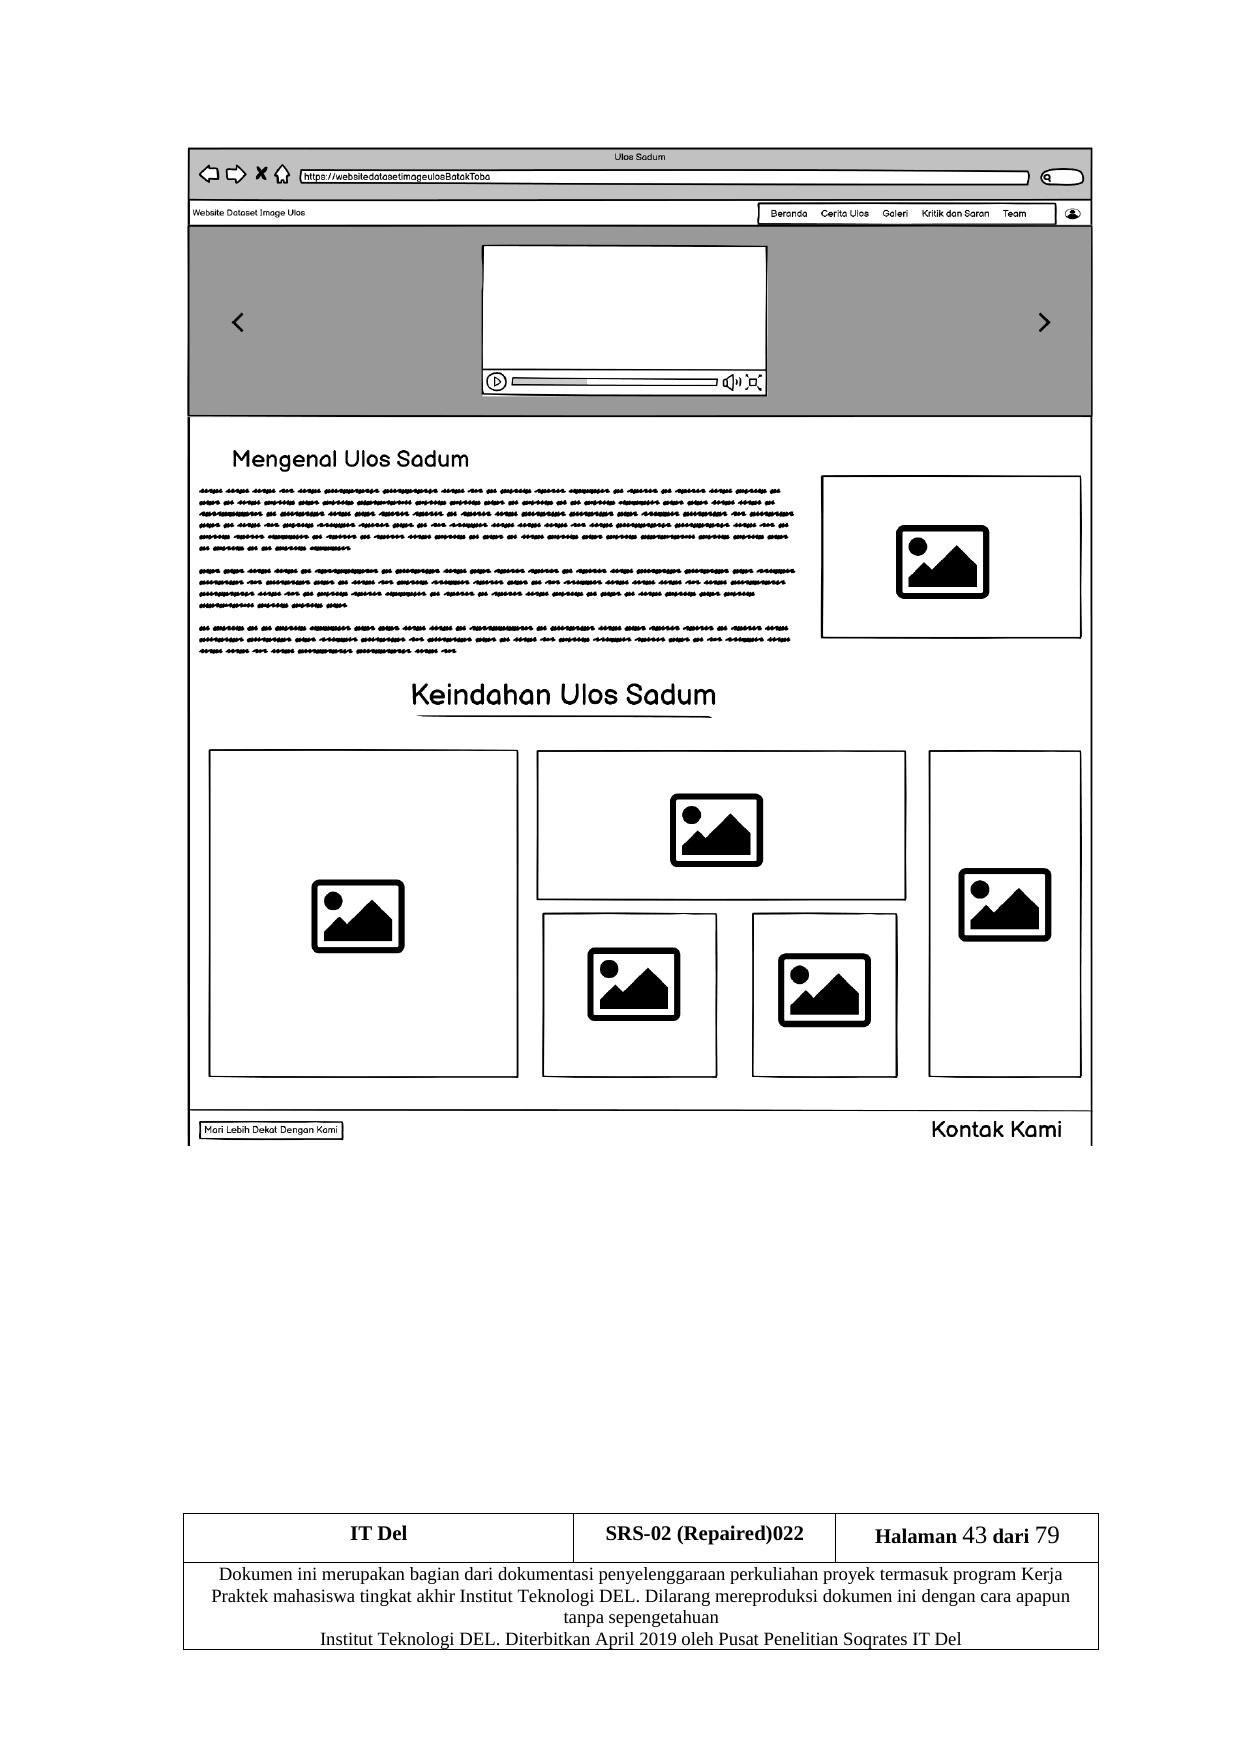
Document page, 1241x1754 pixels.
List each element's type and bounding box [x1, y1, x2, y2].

picture [187, 147, 1093, 1146]
